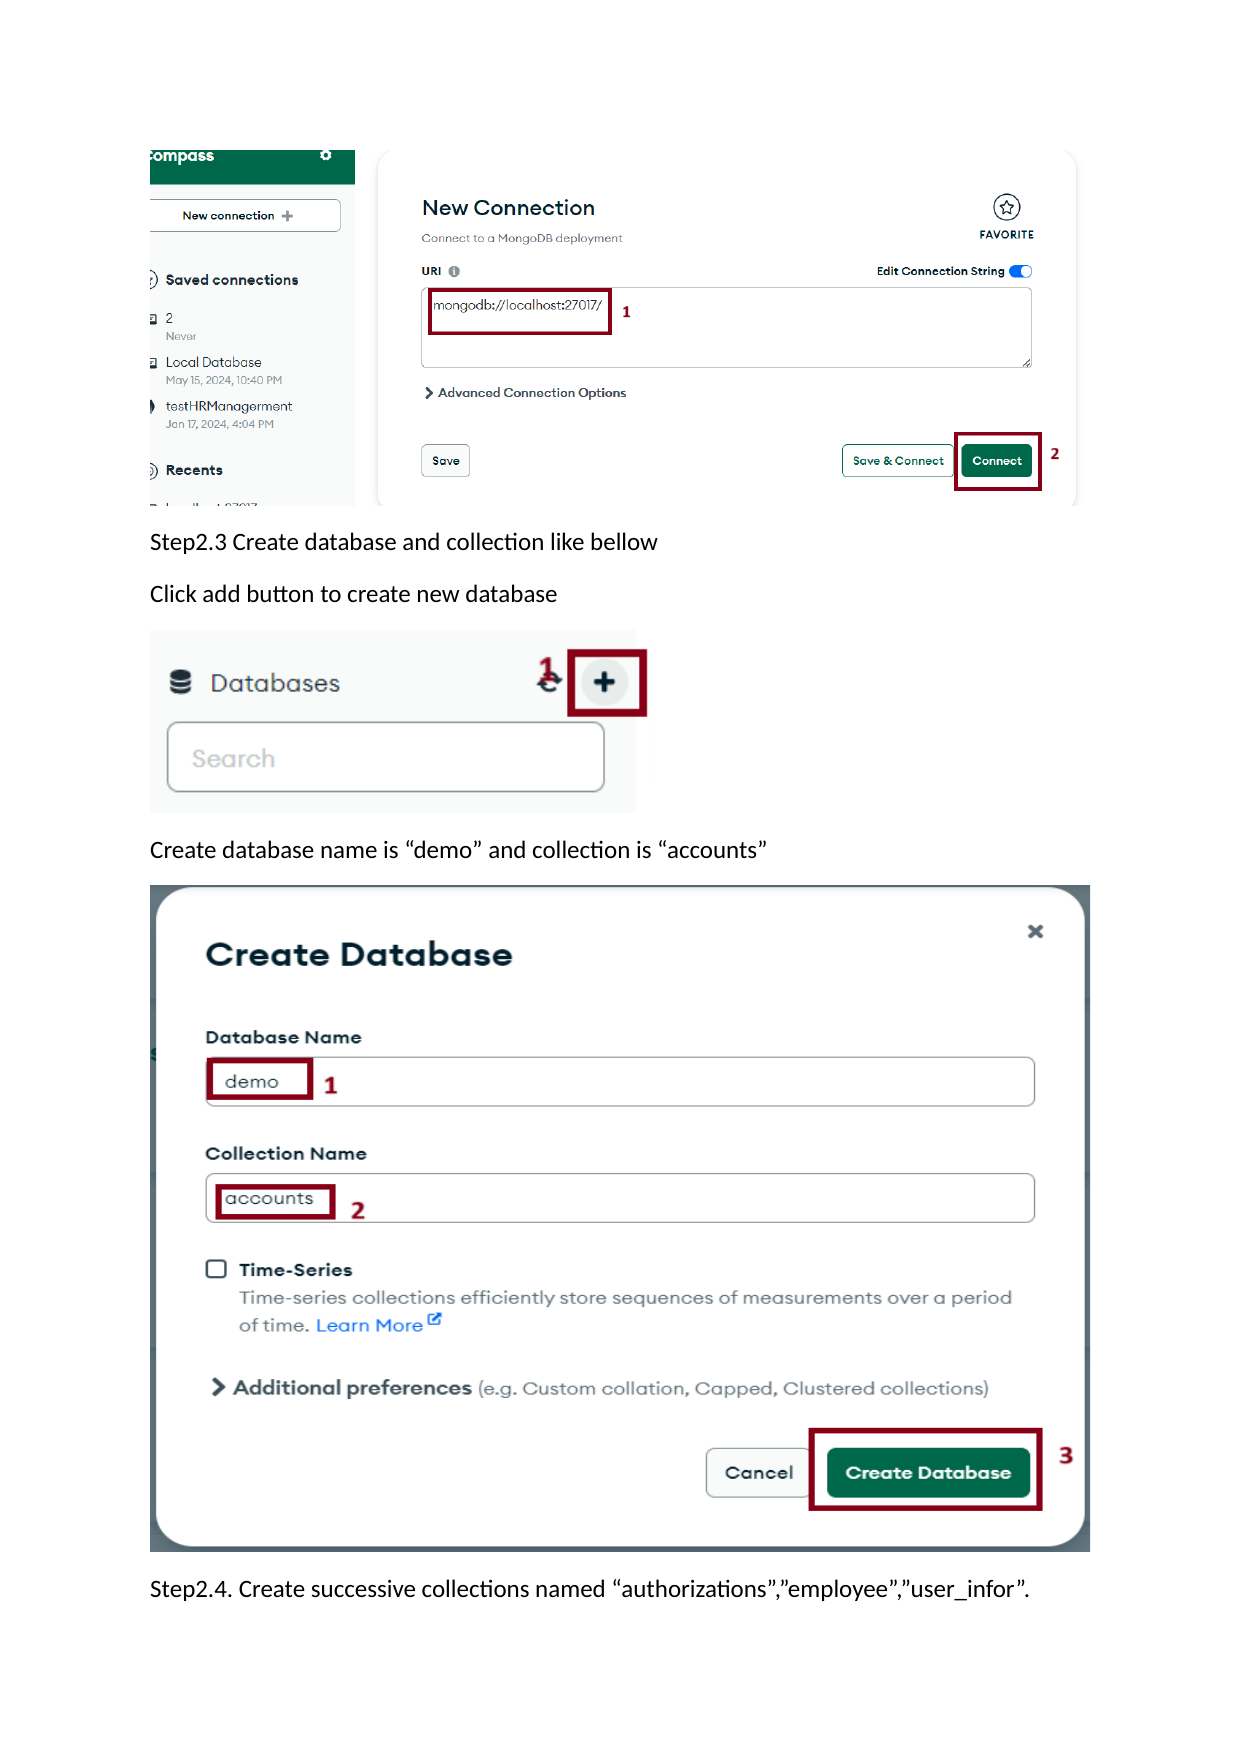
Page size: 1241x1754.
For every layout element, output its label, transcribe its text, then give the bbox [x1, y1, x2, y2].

text Click add button to create new database [150, 578, 1090, 609]
picture [150, 885, 1091, 1552]
text Step2.4. Create successive collections named “authorizations”,”employee”,”user_infor”. [150, 1573, 1090, 1603]
text Create database name is “demo” and collection is “accounts” [150, 834, 1090, 864]
picture [150, 150, 1091, 506]
picture [150, 630, 652, 813]
text Step2.3 Create database and collection like bellow [150, 527, 1090, 557]
